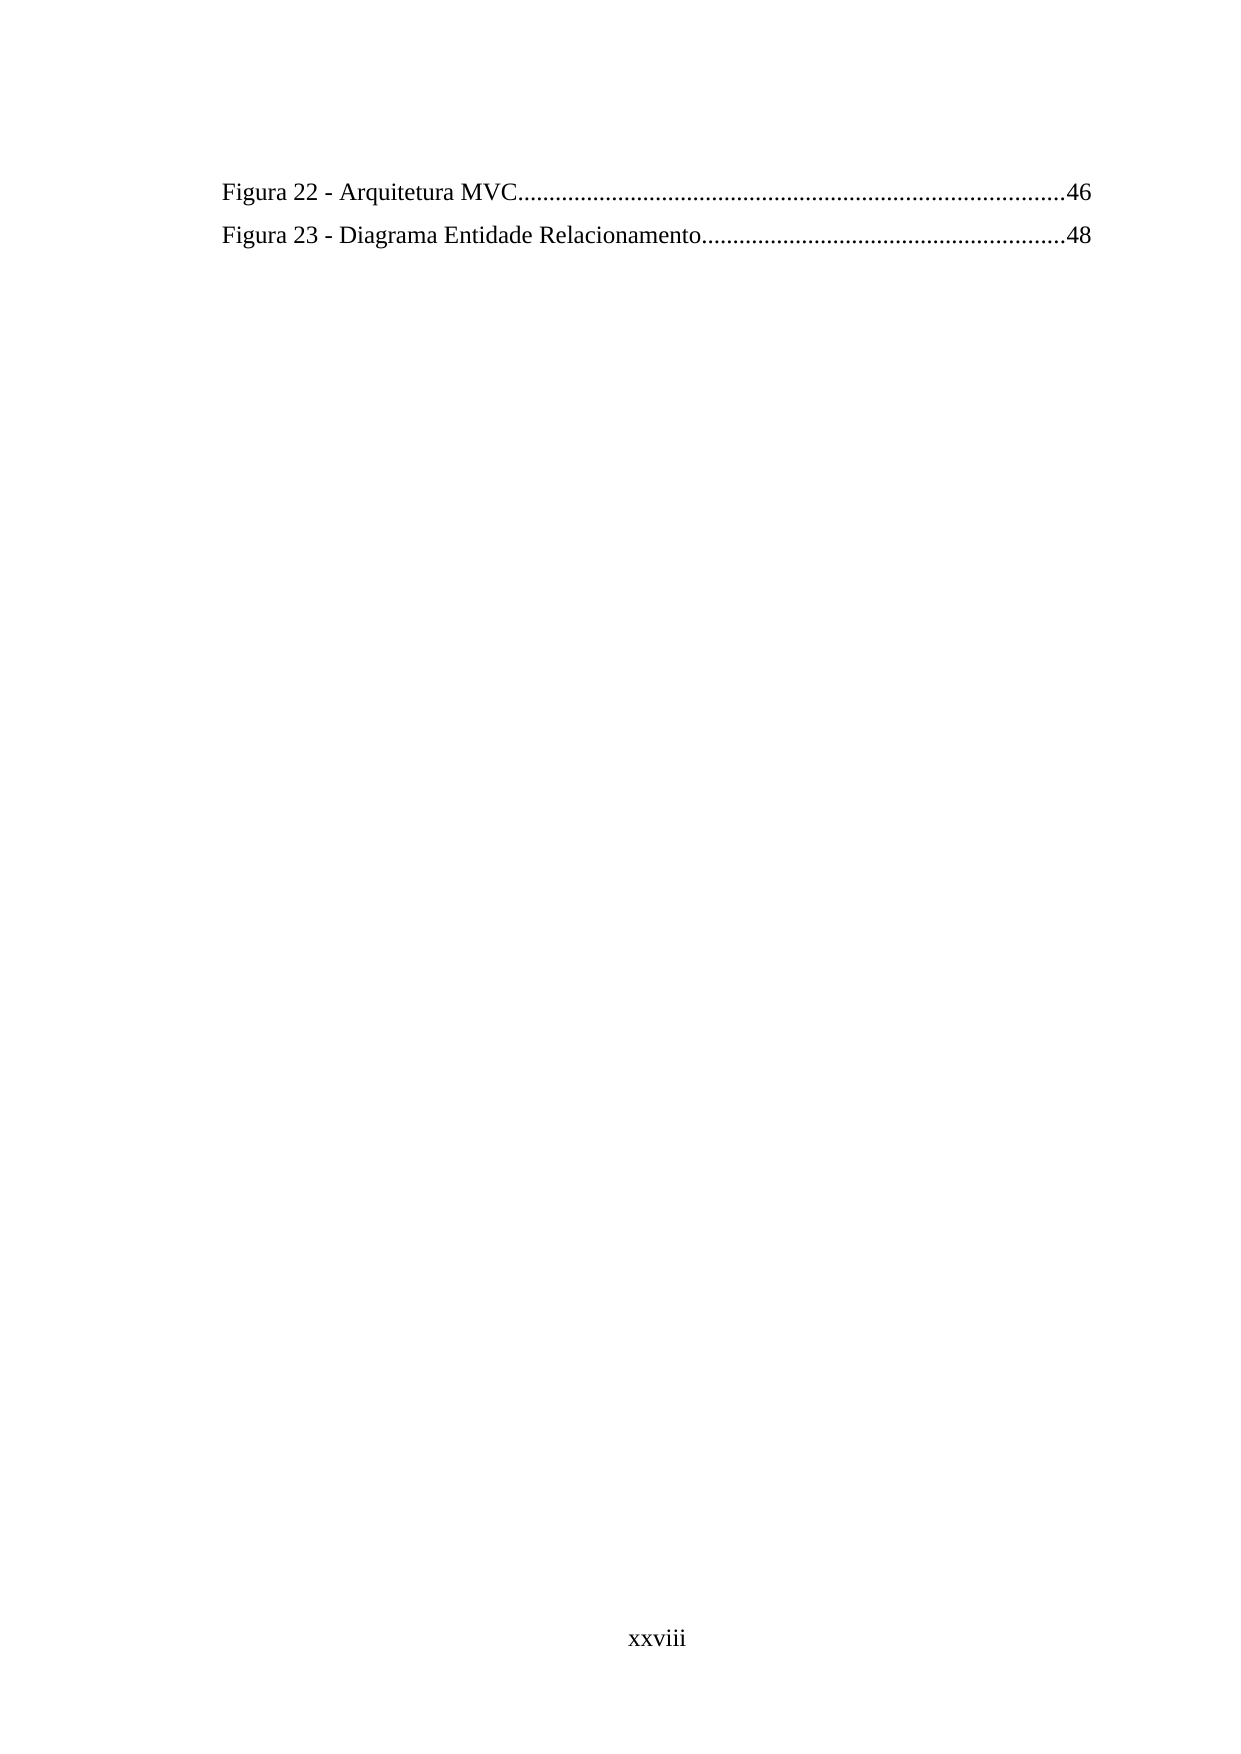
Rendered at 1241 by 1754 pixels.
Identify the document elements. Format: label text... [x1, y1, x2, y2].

text Figura 23 - Diagrama Entidade Relacionamento 48 [148, 220, 1092, 249]
text Figura 22 - Arquitetura MVC 46 [148, 177, 1092, 206]
